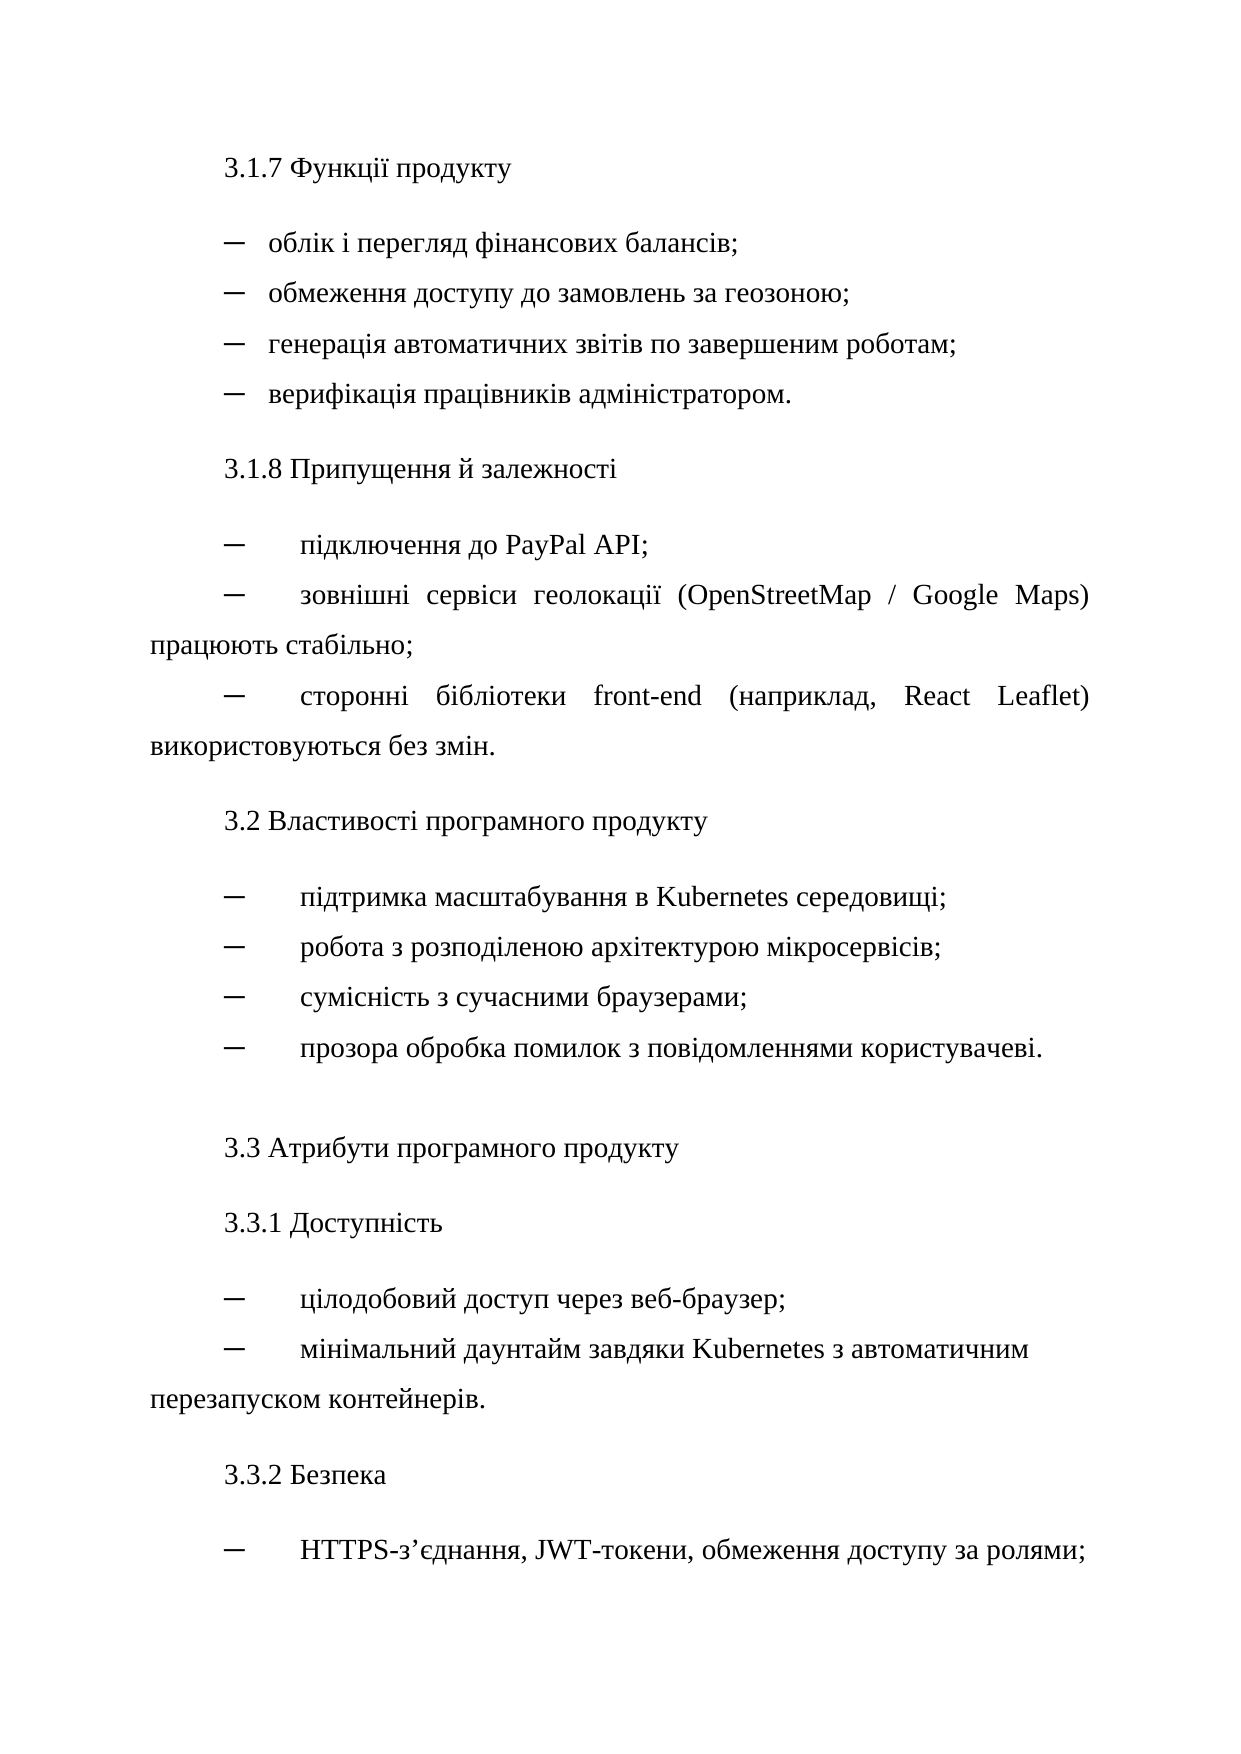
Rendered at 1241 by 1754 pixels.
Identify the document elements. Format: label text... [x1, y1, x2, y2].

list зовнішні сервіси геолокації (OpenStreetMap / Google Maps) працюють стабільно; [150, 577, 1090, 661]
list генерація автоматичних звітів по завершеним роботам; [150, 326, 1090, 359]
list сторонні бібліотеки front-end (наприклад, React Leaflet) використовуються без змін. [150, 678, 1090, 762]
subtitle 3.2 Властивості програмного продукту [150, 803, 1090, 837]
list мінімальний даунтайм завдяки Kubernetes з автоматичним перезапуском контейнерів. [150, 1331, 1090, 1415]
list цілодобовий доступ через веб-браузер; [150, 1281, 1090, 1314]
list підключення до PayPal API; [150, 527, 1090, 560]
subtitle 3.3.1 Доступність [150, 1206, 1090, 1239]
list обмеження доступу до замовлень за геозоною; [150, 276, 1090, 309]
list верифікація працівників адміністратором. [150, 376, 1090, 410]
subtitle 3.1.8 Припущення й залежності [150, 452, 1090, 485]
list робота з розподіленою архітектурою мікросервісів; [150, 929, 1090, 963]
list прозора обробка помилок з повідомленнями користувачеві. [150, 1030, 1090, 1063]
list 3.3 Атрибути програмного продукту [224, 1130, 1090, 1164]
list HTTPS-з’єднання, JWT-токени, обмеження доступу за ролями; [150, 1532, 1090, 1566]
list підтримка масштабування в Kubernetes середовищі; [150, 879, 1090, 912]
list сумісність з сучасними браузерами; [150, 979, 1090, 1013]
subtitle 3.3.2 Безпека [150, 1457, 1090, 1490]
list облік і перегляд фінансових балансів; [150, 225, 1090, 259]
subtitle 3.1.7 Функції продукту [150, 150, 1090, 183]
